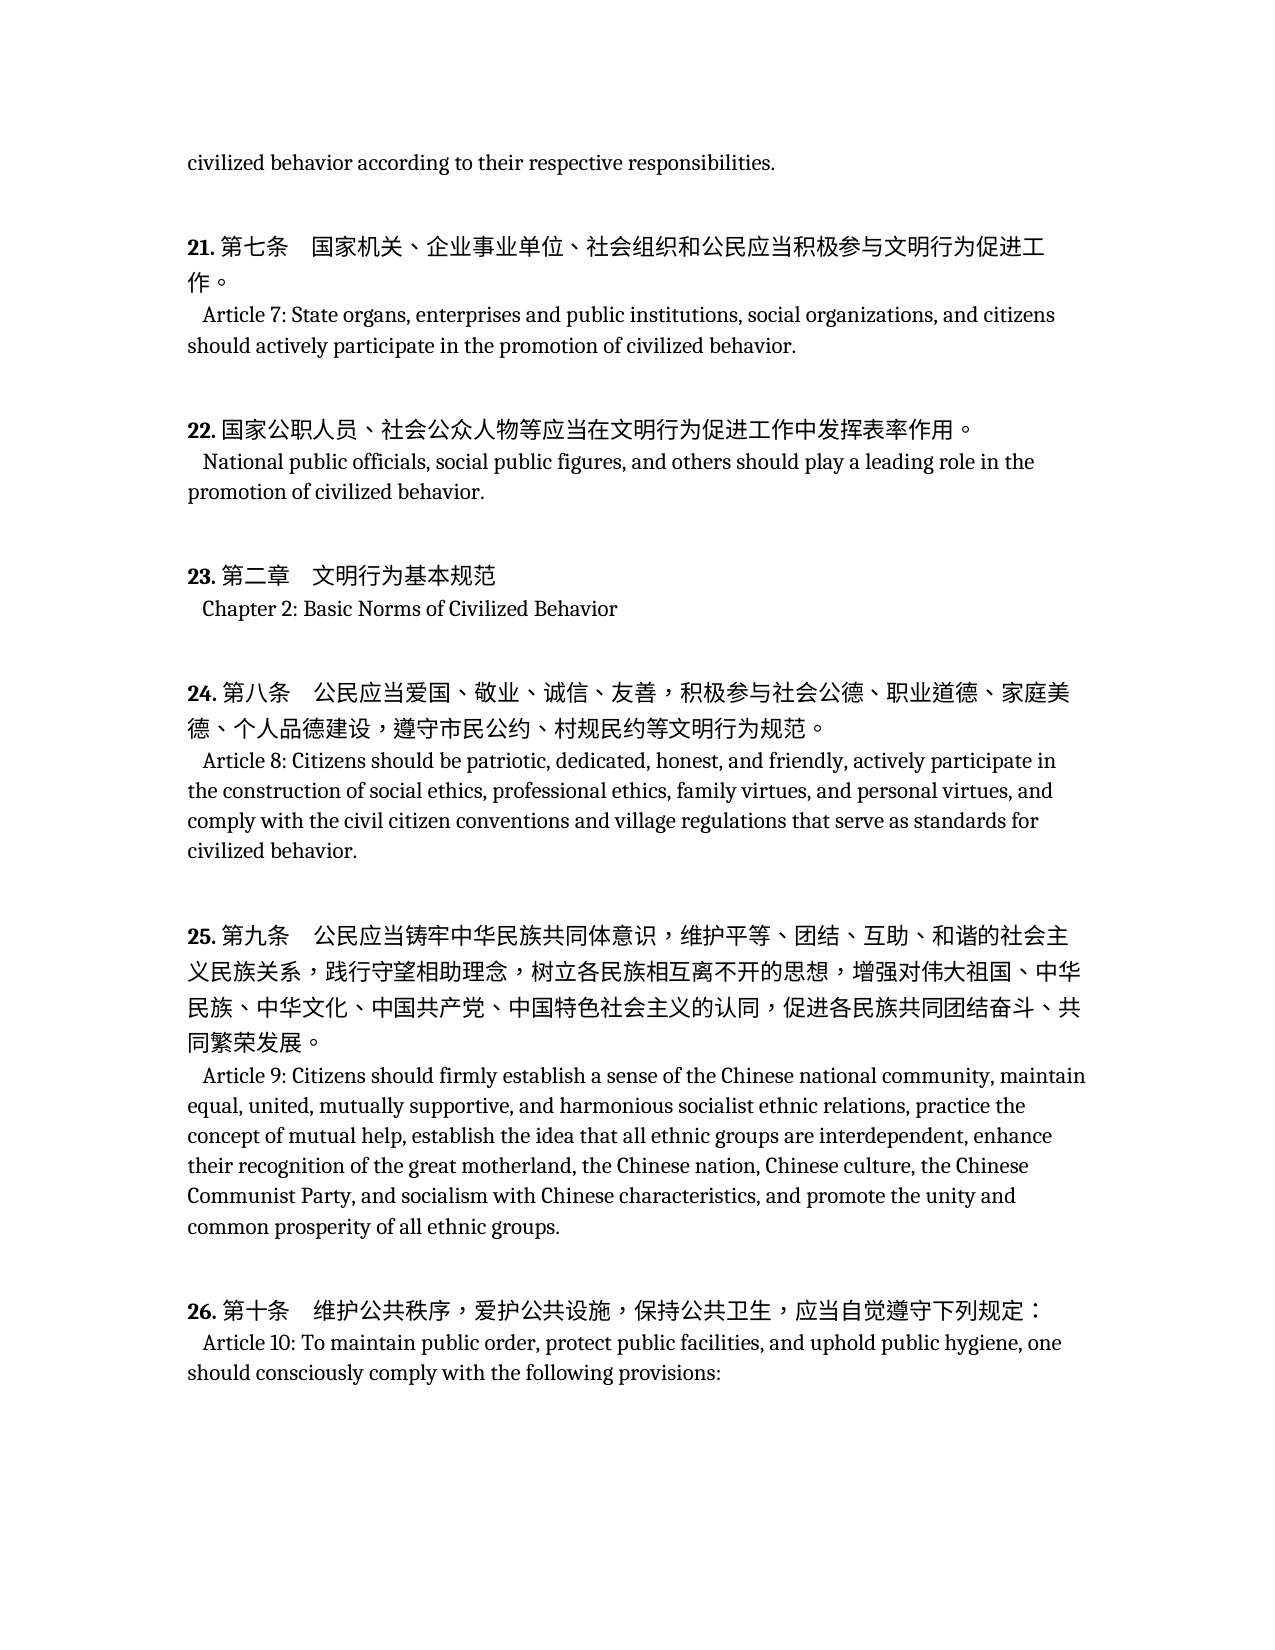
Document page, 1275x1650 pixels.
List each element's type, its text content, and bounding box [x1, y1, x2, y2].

text 22. 国家公职人员、社会公众人物等应当在文明行为促进工作中发挥表率作用。 National public officials, social public figures, and others should play a leading role in the promotion of civilized behavior. [187, 414, 1087, 536]
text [187, 150, 1087, 207]
text 21. 第七条 国家机关、企业事业单位、社会组织和公民应当积极参与文明行为促进工作。 Article 7: State organs, enterprises and public institutions, social organizations, and citizens should actively participate in the promotion of civilized behavior. [187, 231, 1087, 389]
text 25. 第九条 公民应当铸牢中华民族共同体意识，维护平等、团结、互助、和谐的社会主义民族关系，践行守望相助理念，树立各民族相互离不开的思想，增强对伟大祖国、中华民族、中华文化、中国共产党、中国特色社会主义的认同，促进各民族共同团结奋斗、共同繁荣发展。 Article 9: Citizens should firmly establish a sense of the Chinese national community, maintain equal, united, mutually supportive, and harmonious socialist ethnic relations, practice the concept of mutual help, establish the idea that all ethnic groups are interdependent, enhance their recognition of the great motherland, the Chinese nation, Chinese culture, the Chinese Communist Party, and socialism with Chinese characteristics, and promote the unity and common prosperity of all ethnic groups. [187, 919, 1087, 1270]
text 23. 第二章 文明行为基本规范 Chapter 2: Basic Norms of Civilized Behavior [187, 560, 1087, 652]
text 24. 第八条 公民应当爱国、敬业、诚信、友善，积极参与社会公德、职业道德、家庭美德、个人品德建设，遵守市民公约、村规民约等文明行为规范。 Article 8: Citizens should be patriotic, dedicated, honest, and friendly, actively participate in the construction of social ethics, professional ethics, family virtues, and personal virtues, and comply with the civil citizen conventions and village regulations that serve as standards for civilized behavior. [187, 677, 1087, 895]
text 26. 第十条 维护公共秩序，爱护公共设施，保持公共卫生，应当自觉遵守下列规定： Article 10: To maintain public order, protect public facilities, and uphold public hygiene, one should consciously comply with the following provisions: [187, 1295, 1087, 1417]
